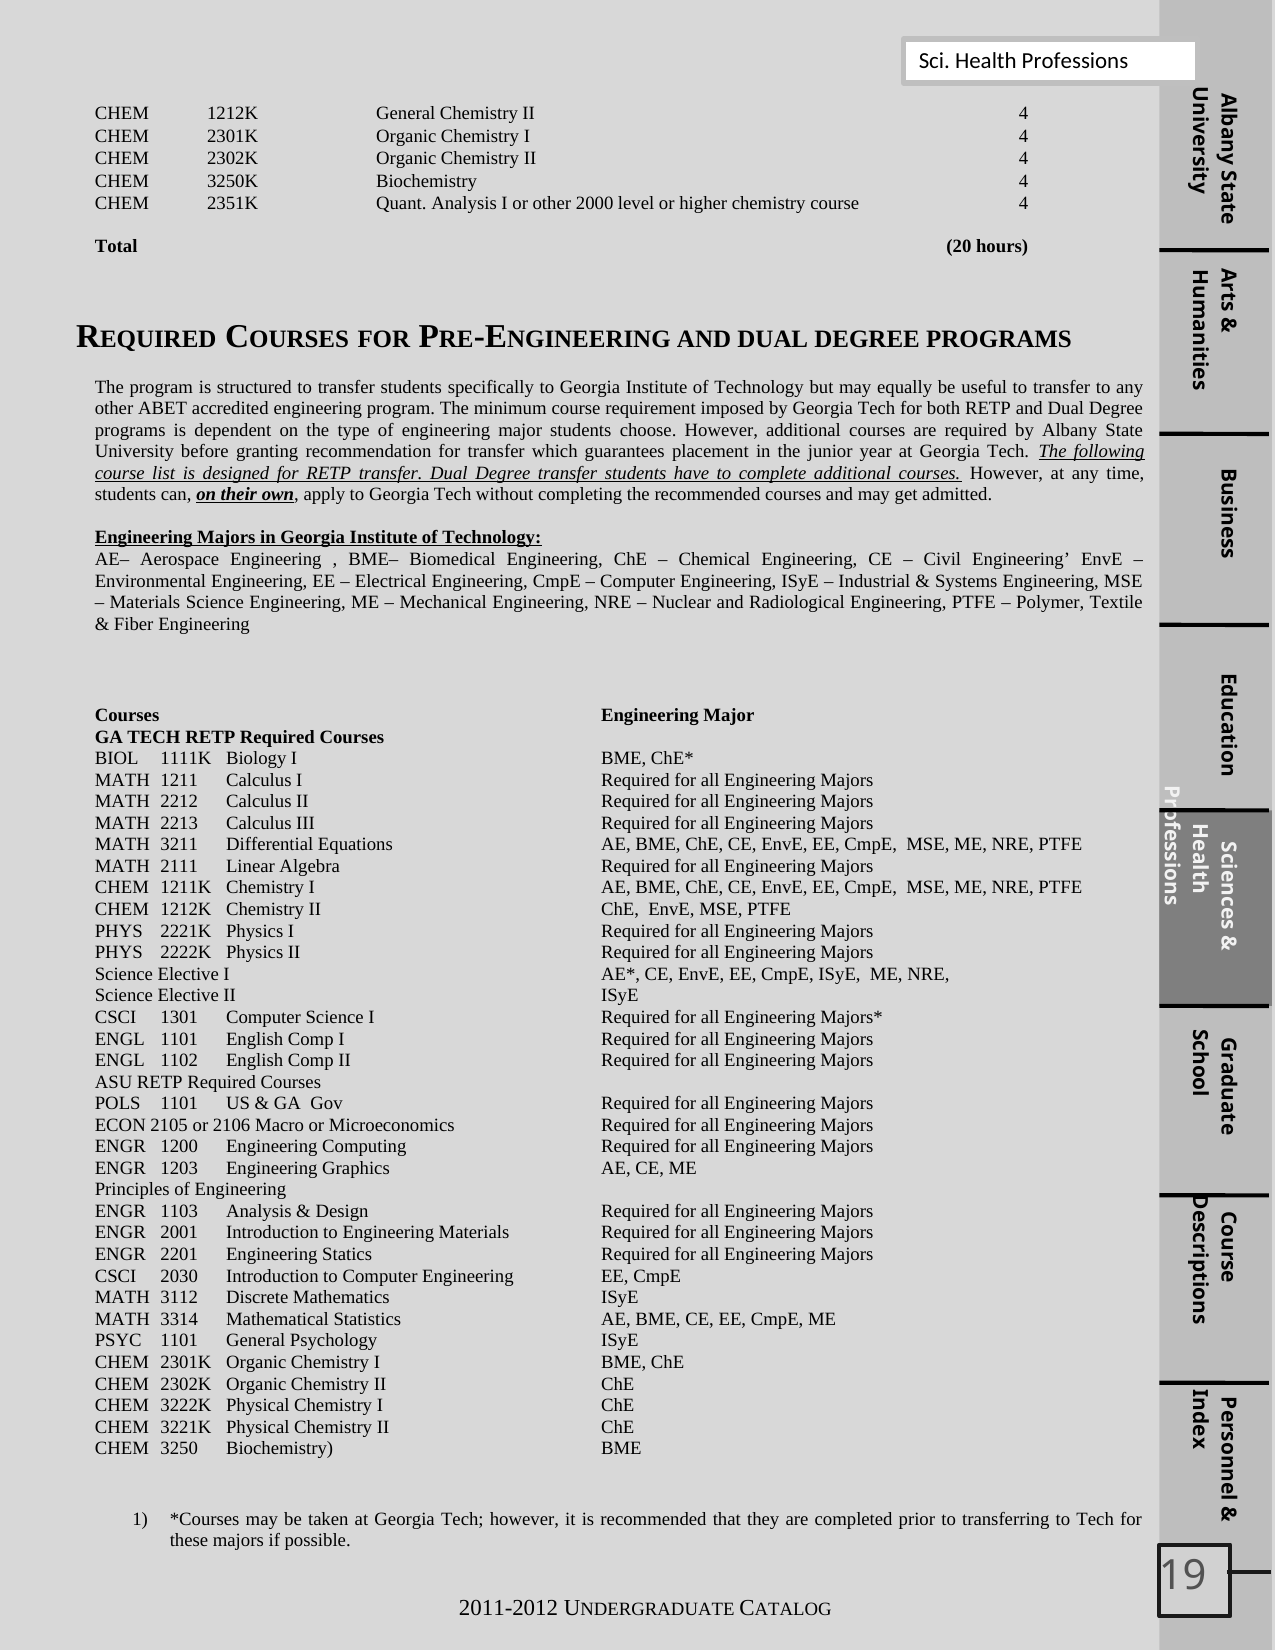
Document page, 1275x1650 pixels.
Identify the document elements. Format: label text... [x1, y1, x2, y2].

text MATH 2212 Calculus II Required for all Engineering Majors [94, 790, 1158, 812]
text MATH 3112 Discrete Mathematics ISyE [94, 1286, 1158, 1308]
text Science Elective I AE*, CE, EnvE, EE, CmpE, ISyE, ME, NRE, [94, 963, 1158, 984]
text BIOL 1111K Biology I BME, ChE* [94, 747, 1158, 769]
text CHEM 2301K Organic Chemistry I BME, ChE [94, 1351, 1158, 1372]
text CHEM 1212K Chemistry II ChE, EnvE, MSE, PTFE [94, 898, 1158, 919]
text ENGR 1200 Engineering Computing Required for all Engineering Majors [94, 1135, 1158, 1157]
text CHEM 3221K Physical Chemistry II ChE [94, 1416, 1158, 1437]
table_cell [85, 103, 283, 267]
text ENGR 2201 Engineering Statics Required for all Engineering Majors [94, 1243, 1158, 1264]
text Principles of Engineering [94, 1178, 1158, 1200]
text MATH 2213 Calculus III Required for all Engineering Majors [94, 812, 1158, 833]
text ENGR 1203 Engineering Graphics AE, CE, ME [94, 1157, 1158, 1178]
text MATH 3314 Mathematical Statistics AE, BME, CE, EE, CmpE, ME [94, 1308, 1158, 1329]
text CSCI 2030 Introduction to Computer Engineering EE, CmpE [94, 1264, 1158, 1286]
text CHEM 1211K Chemistry I AE, BME, ChE, CE, EnvE, EE, CmpE, MSE, ME, NRE, PTFE [94, 876, 1158, 898]
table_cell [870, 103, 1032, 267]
text PHYS 2222K Physics II Required for all Engineering Majors [94, 941, 1158, 963]
text ENGR 2001 Introduction to Engineering Materials Required for all Engineering Majors [94, 1221, 1158, 1243]
text CHEM 3222K Physical Chemistry I ChE [94, 1394, 1158, 1416]
text ENGL 1102 English Comp II Required for all Engineering Majors [94, 1049, 1158, 1071]
subtitle REQUIRED COURSES FOR PRE-ENGINEERING AND DUAL DEGREE PROGRAMS [76, 316, 1158, 355]
text Courses Engineering Major [94, 704, 1158, 726]
text MATH 3211 Differential Equations AE, BME, ChE, CE, EnvE, EE, CmpE, MSE, ME, NRE, PTFE [94, 833, 1158, 855]
text Science Elective II ISyE [94, 984, 1158, 1006]
text ENGL 1101 English Comp I Required for all Engineering Majors [94, 1027, 1158, 1049]
text POLS 1101 US & GA Gov Required for all Engineering Majors [94, 1092, 1158, 1114]
text ECON 2105 or 2106 Macro or Microeconomics Required for all Engineering Majors [94, 1114, 1158, 1135]
text MATH 2111 Linear Algebra Required for all Engineering Majors [94, 855, 1158, 876]
text AE– Aerospace Engineering , BME– Biomedical Engineering, ChE – Chemical Engineering, CE – Civil Engineering’ EnvE – Environmental Engineering, EE – Electrical Engineering, CmpE – Computer Engineering, ISyE – Industrial & Systems Engineering, MSE – Materials Science Engineering, ME – Mechanical Engineering, NRE – Nuclear and Radiological Engineering, PTFE – Polymer, Textile & Fiber Engineering [94, 548, 1144, 634]
text CHEM 2302K Organic Chemistry II ChE [94, 1372, 1158, 1394]
text Engineering Majors in Georgia Institute of Technology: [94, 526, 1144, 548]
text PSYC 1101 General Psychology ISyE [94, 1329, 1158, 1351]
text MATH 1211 Calculus I Required for all Engineering Majors [94, 769, 1158, 790]
text PHYS 2221K Physics I Required for all Engineering Majors [94, 919, 1158, 941]
text GA TECH RETP Required Courses [94, 726, 1158, 747]
list *Courses may be taken at Georgia Tech; however, it is recommended that they are completed prior to transferring to Tech for these majors if possible. [132, 1507, 1144, 1551]
text ENGR 1103 Analysis & Design Required for all Engineering Majors [94, 1200, 1158, 1221]
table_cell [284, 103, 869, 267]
text ASU RETP Required Courses [94, 1071, 1158, 1092]
text CHEM 3250 Biochemistry) BME [94, 1437, 1158, 1459]
text CSCI 1301 Computer Science I Required for all Engineering Majors* [94, 1006, 1158, 1027]
text The program is structured to transfer students specifically to Georgia Institute of Technology but may equally be useful to transfer to any other ABET accredited engineering program. The minimum course requirement imposed by Georgia Tech for both RETP and Dual Degree programs is dependent on the type of engineering major students choose. However, additional courses are required by Albany State University before granting recommendation for transfer which guarantees placement in the junior year at Georgia Tech. The following course list is designed for RETP transfer. Dual Degree transfer students have to complete additional courses. However, at any time, students can, on their own, apply to Georgia Tech without completing the recommended courses and may get admitted. [94, 376, 1144, 505]
